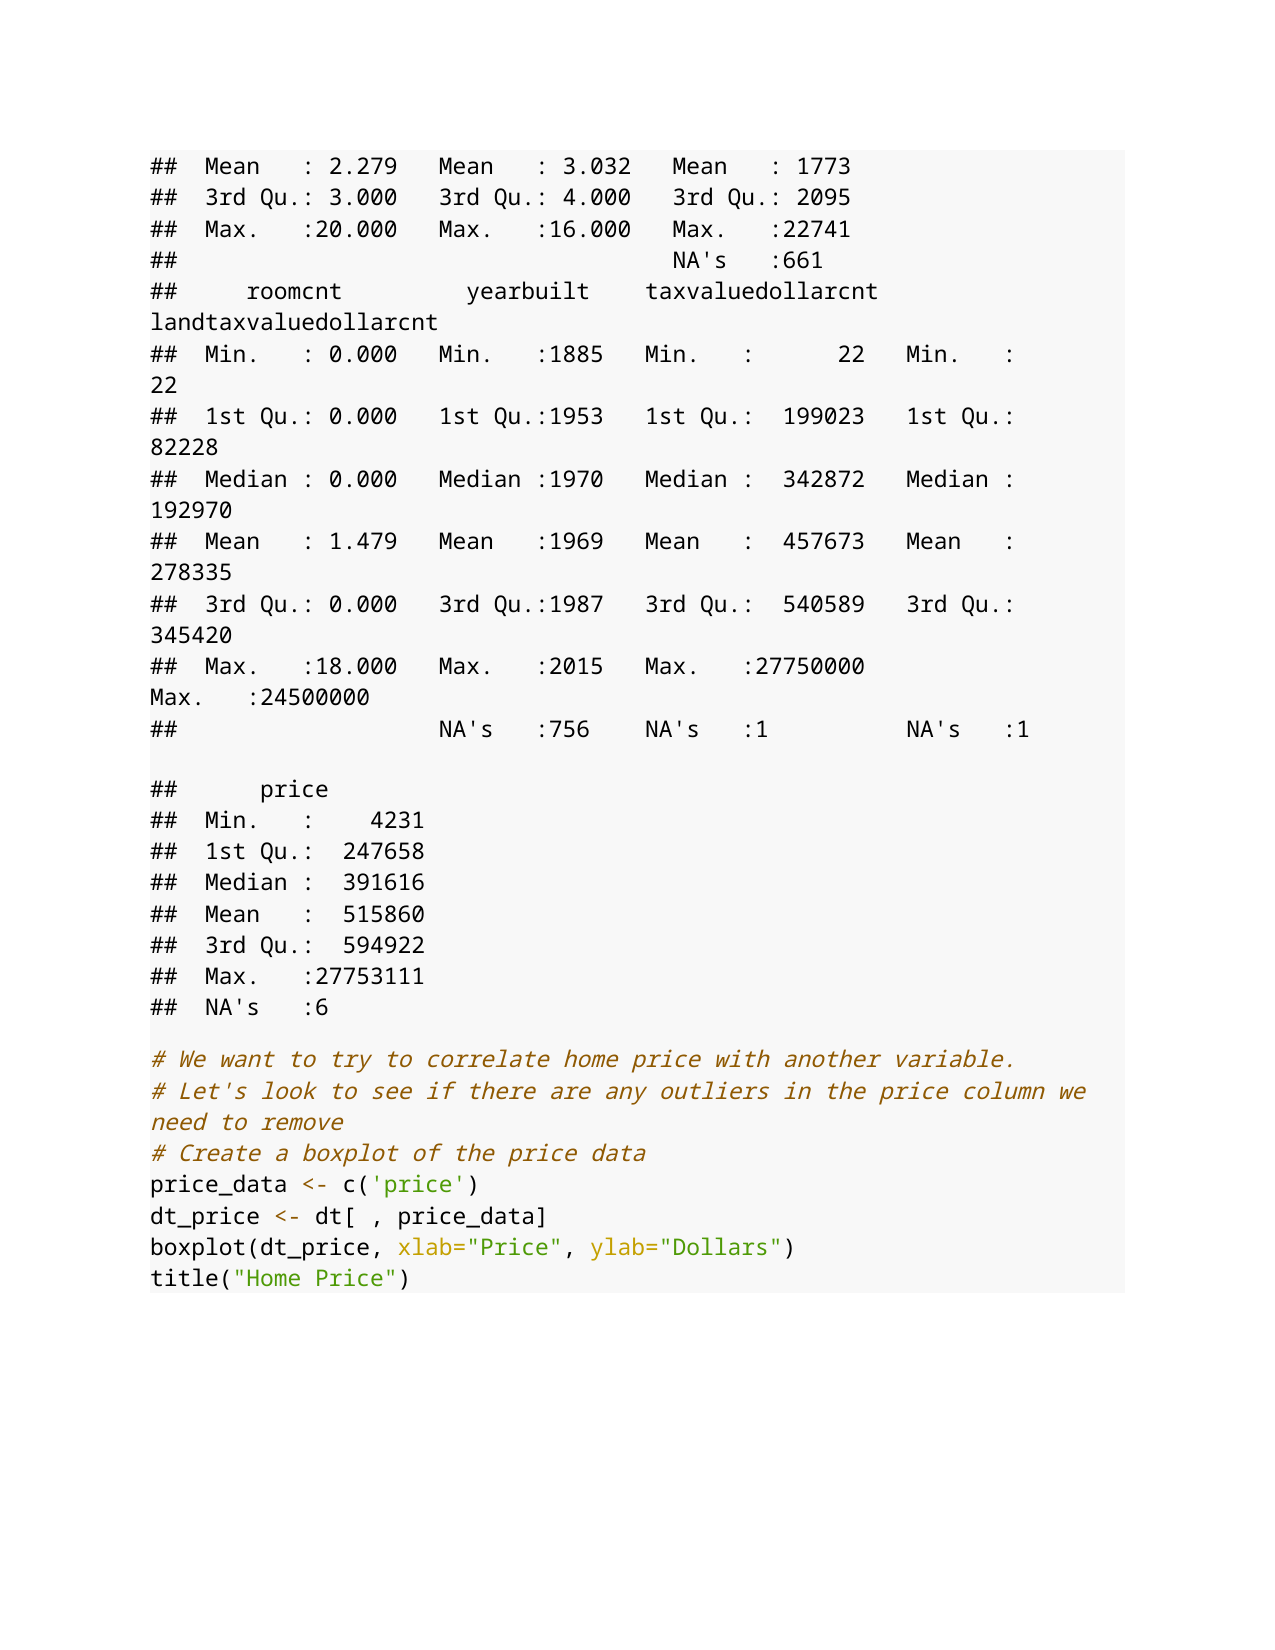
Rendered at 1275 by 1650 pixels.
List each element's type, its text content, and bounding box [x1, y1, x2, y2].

text # We want to try to correlate home price with another variable. # Let's look to see if there are any outliers in the price column we need to remove # Create a boxplot of the price data price_data <- c('price') dt_price <- dt[ , price_data] boxplot(dt_price, xlab="Price", ylab="Dollars") title("Home Price") [150, 1043, 1125, 1293]
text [150, 150, 1125, 1022]
